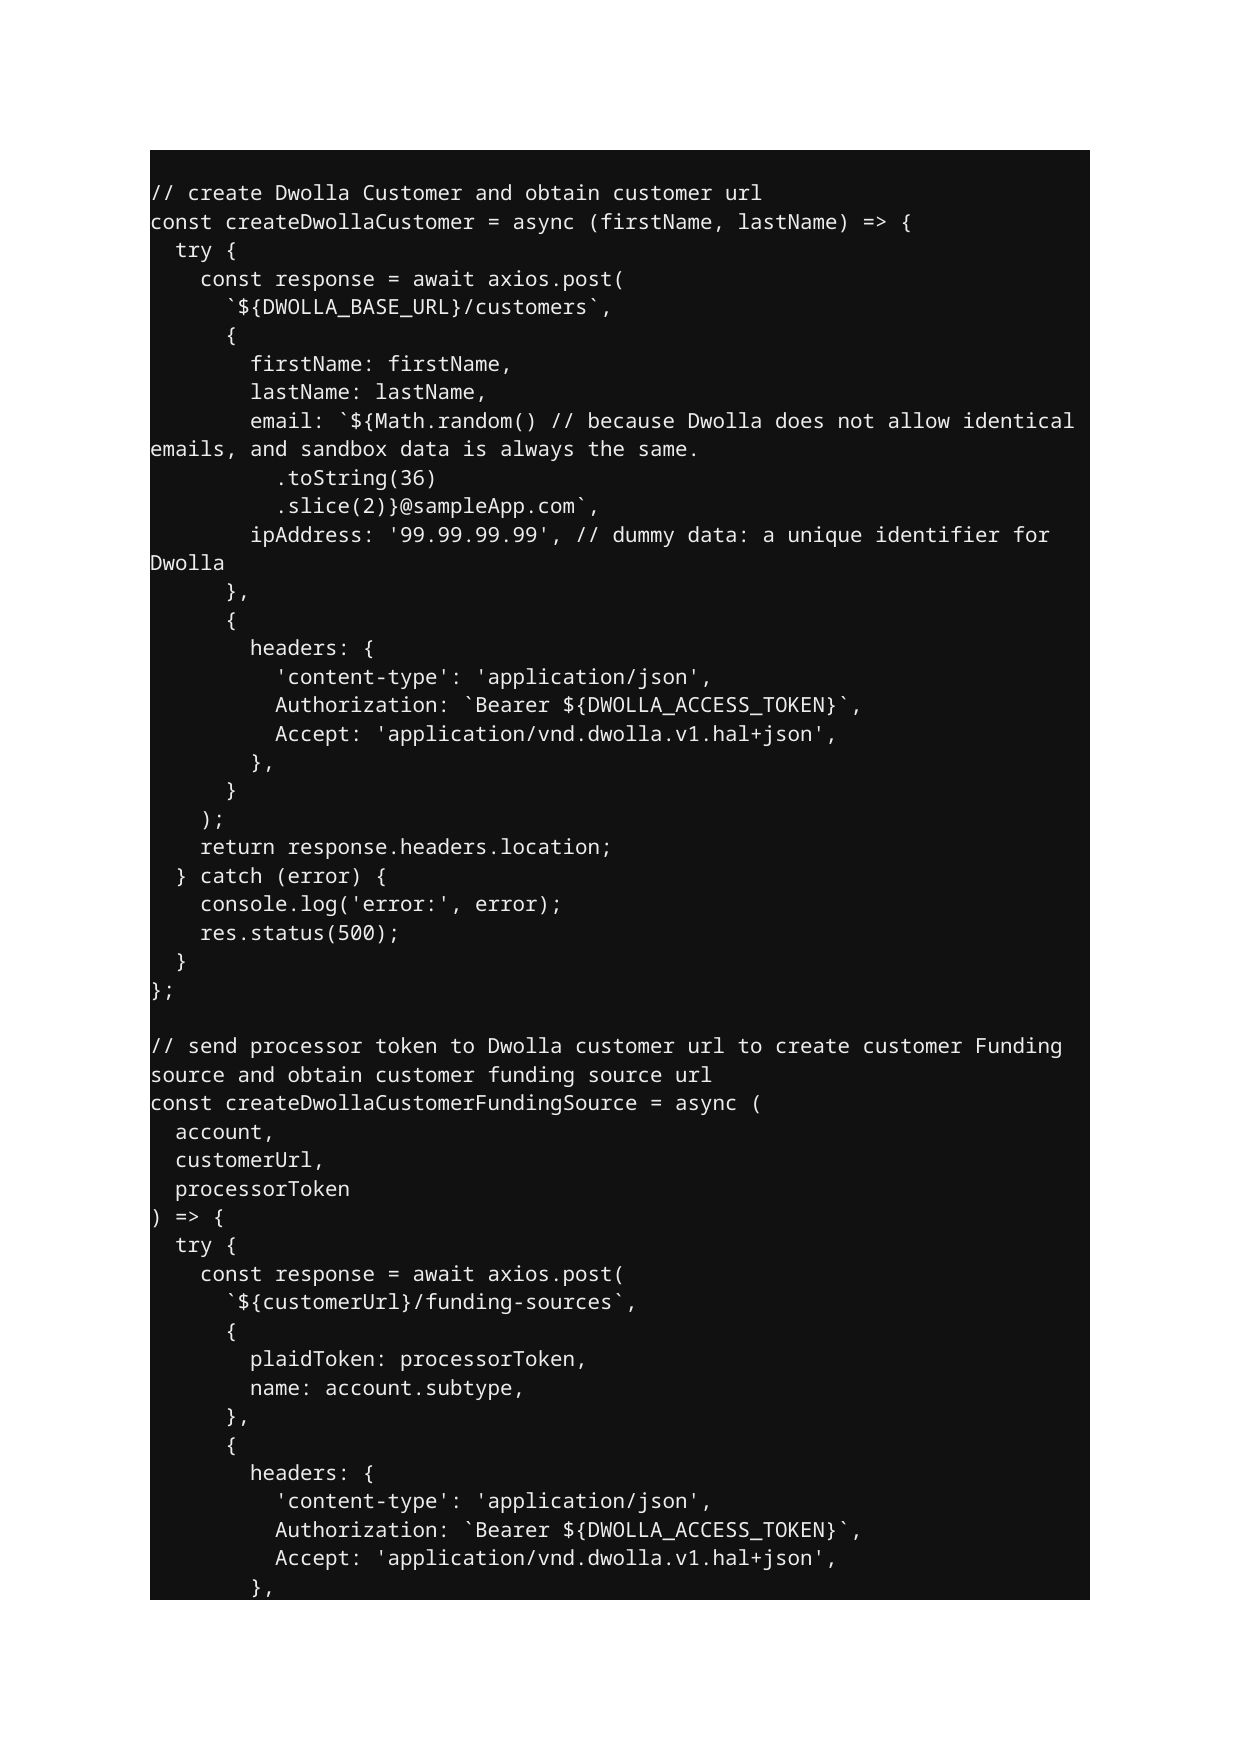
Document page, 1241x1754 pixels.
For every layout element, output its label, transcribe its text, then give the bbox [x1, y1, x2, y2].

text } [150, 946, 1090, 975]
text { [150, 321, 1090, 349]
text name: account.subtype, [150, 1373, 1090, 1401]
text plaidToken: processorToken, [150, 1344, 1090, 1373]
text firstName: firstName, [150, 349, 1090, 377]
text .toString(36) [150, 463, 1090, 491]
text ipAddress: '99.99.99.99', // dummy data: a unique identifier for Dwolla [150, 520, 1090, 577]
text 'content-type': 'application/json', [150, 1487, 1090, 1515]
text // send processor token to Dwolla customer url to create customer Funding source and obtain customer funding source url [150, 1032, 1090, 1088]
text }, [150, 577, 1090, 605]
text customerUrl, [150, 1145, 1090, 1174]
text }, [150, 747, 1090, 776]
text Accept: 'application/vnd.dwolla.v1.hal+json', [150, 719, 1090, 747]
text Authorization: `Bearer ${DWOLLA_ACCESS_TOKEN}`, [150, 1515, 1090, 1543]
text { [150, 1430, 1090, 1458]
text headers: { [150, 1458, 1090, 1487]
text { [150, 1316, 1090, 1344]
text .slice(2)}@sampleApp.com`, [150, 491, 1090, 520]
text return response.headers.location; [150, 832, 1090, 861]
text } [150, 776, 1090, 804]
text headers: { [150, 633, 1090, 662]
text }, [150, 1401, 1090, 1430]
text const createDwollaCustomer = async (firstName, lastName) => { [150, 207, 1090, 235]
text res.status(500); [150, 918, 1090, 946]
text account, [150, 1117, 1090, 1145]
text 'content-type': 'application/json', [150, 662, 1090, 690]
text const response = await axios.post( [150, 1259, 1090, 1287]
text ) => { [150, 1202, 1090, 1231]
text email: `${Math.random() // because Dwolla does not allow identical emails, and sandbox data is always the same. [150, 406, 1090, 463]
text }, [150, 1572, 1090, 1600]
text ); [150, 804, 1090, 832]
text }; [150, 975, 1090, 1003]
text const response = await axios.post( [150, 264, 1090, 292]
text Authorization: `Bearer ${DWOLLA_ACCESS_TOKEN}`, [150, 690, 1090, 719]
text `${DWOLLA_BASE_URL}/customers`, [150, 292, 1090, 321]
text } catch (error) { [150, 861, 1090, 889]
text `${customerUrl}/funding-sources`, [150, 1287, 1090, 1316]
text lastName: lastName, [150, 377, 1090, 406]
text try { [150, 1231, 1090, 1259]
text console.log('error:', error); [150, 889, 1090, 918]
text { [150, 605, 1090, 633]
text const createDwollaCustomerFundingSource = async ( [150, 1088, 1090, 1117]
text processorToken [150, 1174, 1090, 1202]
text // create Dwolla Customer and obtain customer url [150, 178, 1090, 207]
text try { [150, 235, 1090, 264]
text Accept: 'application/vnd.dwolla.v1.hal+json', [150, 1543, 1090, 1572]
